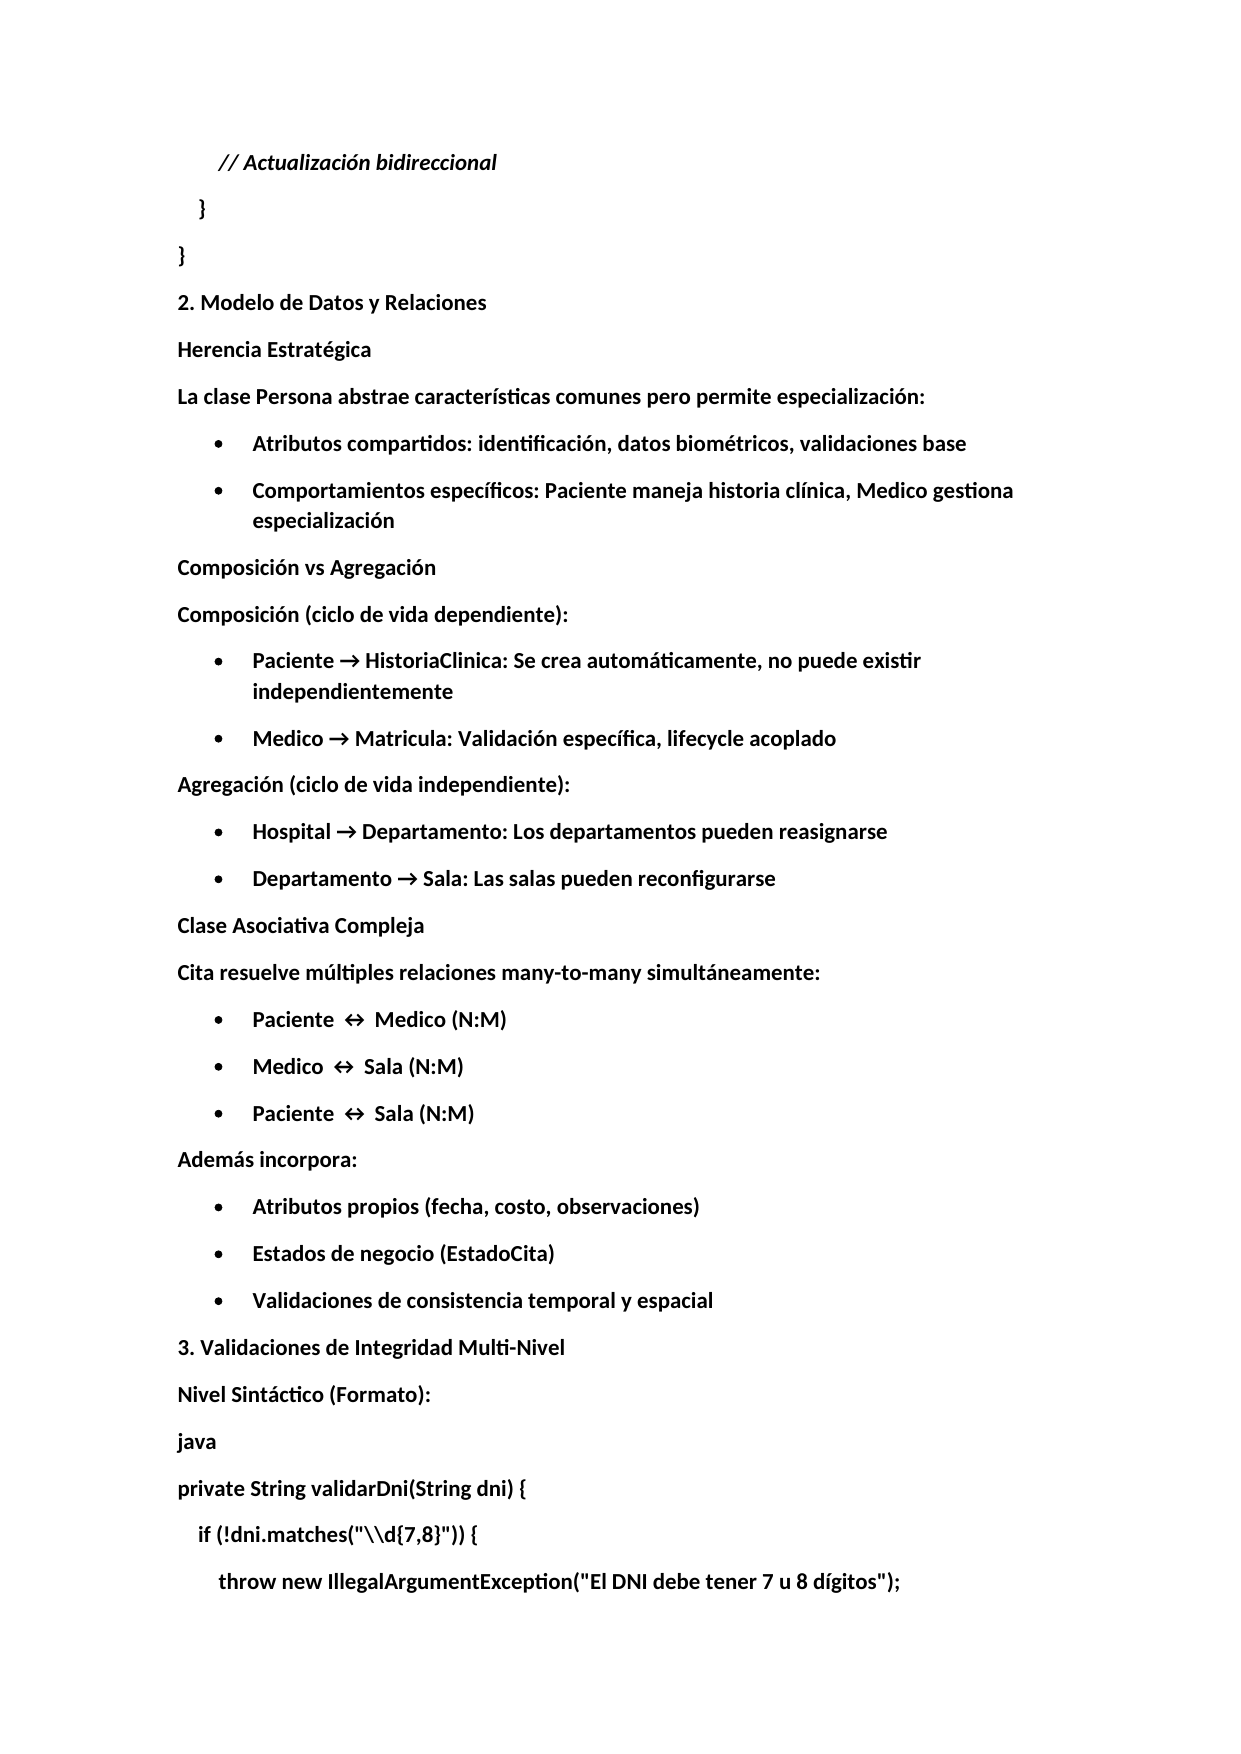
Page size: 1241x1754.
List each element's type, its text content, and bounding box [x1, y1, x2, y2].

text } [177, 194, 1063, 222]
text Además incorpora: [177, 1146, 1063, 1173]
list Medico ↔ Sala (N:M) [215, 1052, 1063, 1080]
list Atributos propios (fecha, costo, observaciones) [215, 1192, 1063, 1220]
text Cita resuelve múltiples relaciones many-to-many simultáneamente: [177, 958, 1063, 986]
text 2. Modelo de Datos y Relaciones [177, 288, 1063, 316]
list Medico → Matricula: Validación específica, lifecycle acoplado [215, 724, 1063, 752]
text Herencia Estratégica [177, 335, 1063, 363]
text if (!dni.matches("\\d{7,8}")) { [177, 1521, 1063, 1548]
list Hospital → Departamento: Los departamentos pueden reasignarse [215, 817, 1063, 845]
list Paciente → HistoriaClinica: Se crea automáticamente, no puede existir independientemente [215, 647, 1063, 705]
text Composición (ciclo de vida dependiente): [177, 600, 1063, 628]
text Agregación (ciclo de vida independiente): [177, 771, 1063, 798]
list Paciente ↔ Medico (N:M) [215, 1005, 1063, 1033]
text Clase Asociativa Compleja [177, 911, 1063, 939]
text Composición vs Agregación [177, 553, 1063, 581]
text La clase Persona abstrae características comunes pero permite especialización: [177, 382, 1063, 410]
text } [177, 241, 1063, 269]
text private String validarDni(String dni) { [177, 1474, 1063, 1502]
text Nivel Sintáctico (Formato): [177, 1380, 1063, 1408]
list Estados de negocio (EstadoCita) [215, 1239, 1063, 1267]
list Comportamientos específicos: Paciente maneja historia clínica, Medico gestiona especialización [215, 476, 1063, 534]
list Atributos compartidos: identificación, datos biométricos, validaciones base [215, 429, 1063, 457]
text 3. Validaciones de Integridad Multi-Nivel [177, 1333, 1063, 1361]
list Validaciones de consistencia temporal y espacial [215, 1286, 1063, 1314]
text java [177, 1427, 1063, 1455]
list Departamento → Sala: Las salas pueden reconfigurarse [215, 864, 1063, 892]
list Paciente ↔ Sala (N:M) [215, 1099, 1063, 1127]
text // Actualización bidireccional [177, 148, 1063, 176]
text throw new IllegalArgumentException("El DNI debe tener 7 u 8 dígitos"); [177, 1567, 1063, 1595]
